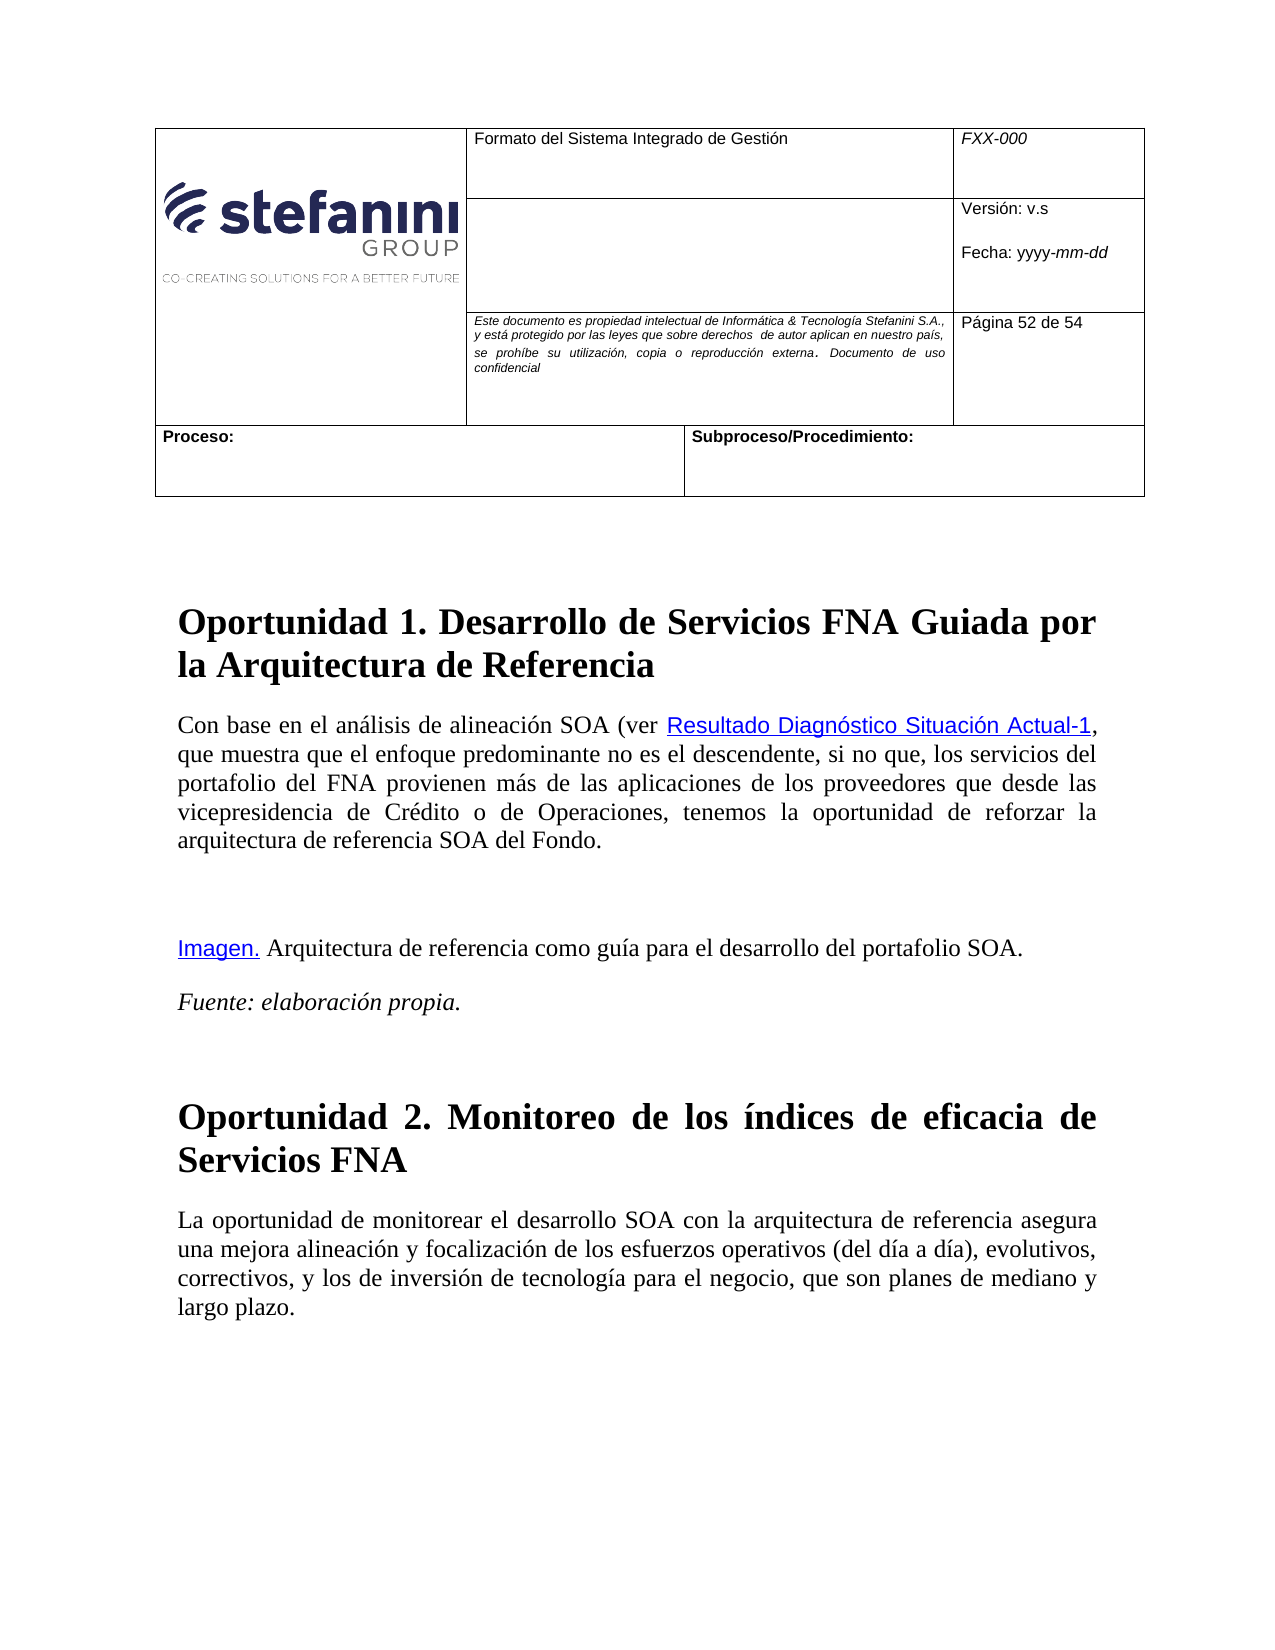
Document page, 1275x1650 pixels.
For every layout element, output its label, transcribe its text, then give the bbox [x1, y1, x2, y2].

subtitle Oportunidad 2. Monitoreo de los índices de eficacia de Servicios FNA [177, 1094, 1098, 1181]
text La oportunidad de monitorear el desarrollo SOA con la arquitectura de referencia asegura una mejora alineación y focalización de los esfuerzos operativos (del día a día), evolutivos, correctivos, y los de inversión de tecnología para el negocio, que son planes de mediano y largo plazo. [177, 1206, 1098, 1321]
subtitle Oportunidad 1. Desarrollo de Servicios FNA Guiada por la Arquitectura de Referencia [177, 599, 1098, 686]
text Fuente: elaboración propia. [177, 987, 1098, 1016]
picture [162, 182, 460, 286]
text Con base en el análisis de alineación SOA (ver Resultado Diagnóstico Situación Actual-1, que muestra que el enfoque predominante no es el descendente, si no que, los servicios del portafolio del FNA provienen más de las aplicaciones de los proveedores que desde las vicepresidencia de Crédito o de Operaciones, tenemos la oportunidad de reforzar la arquitectura de referencia SOA del Fondo. [177, 711, 1098, 854]
text Imagen. Arquitectura de referencia como guía para el desarrollo del portafolio SOA. [177, 933, 1098, 962]
